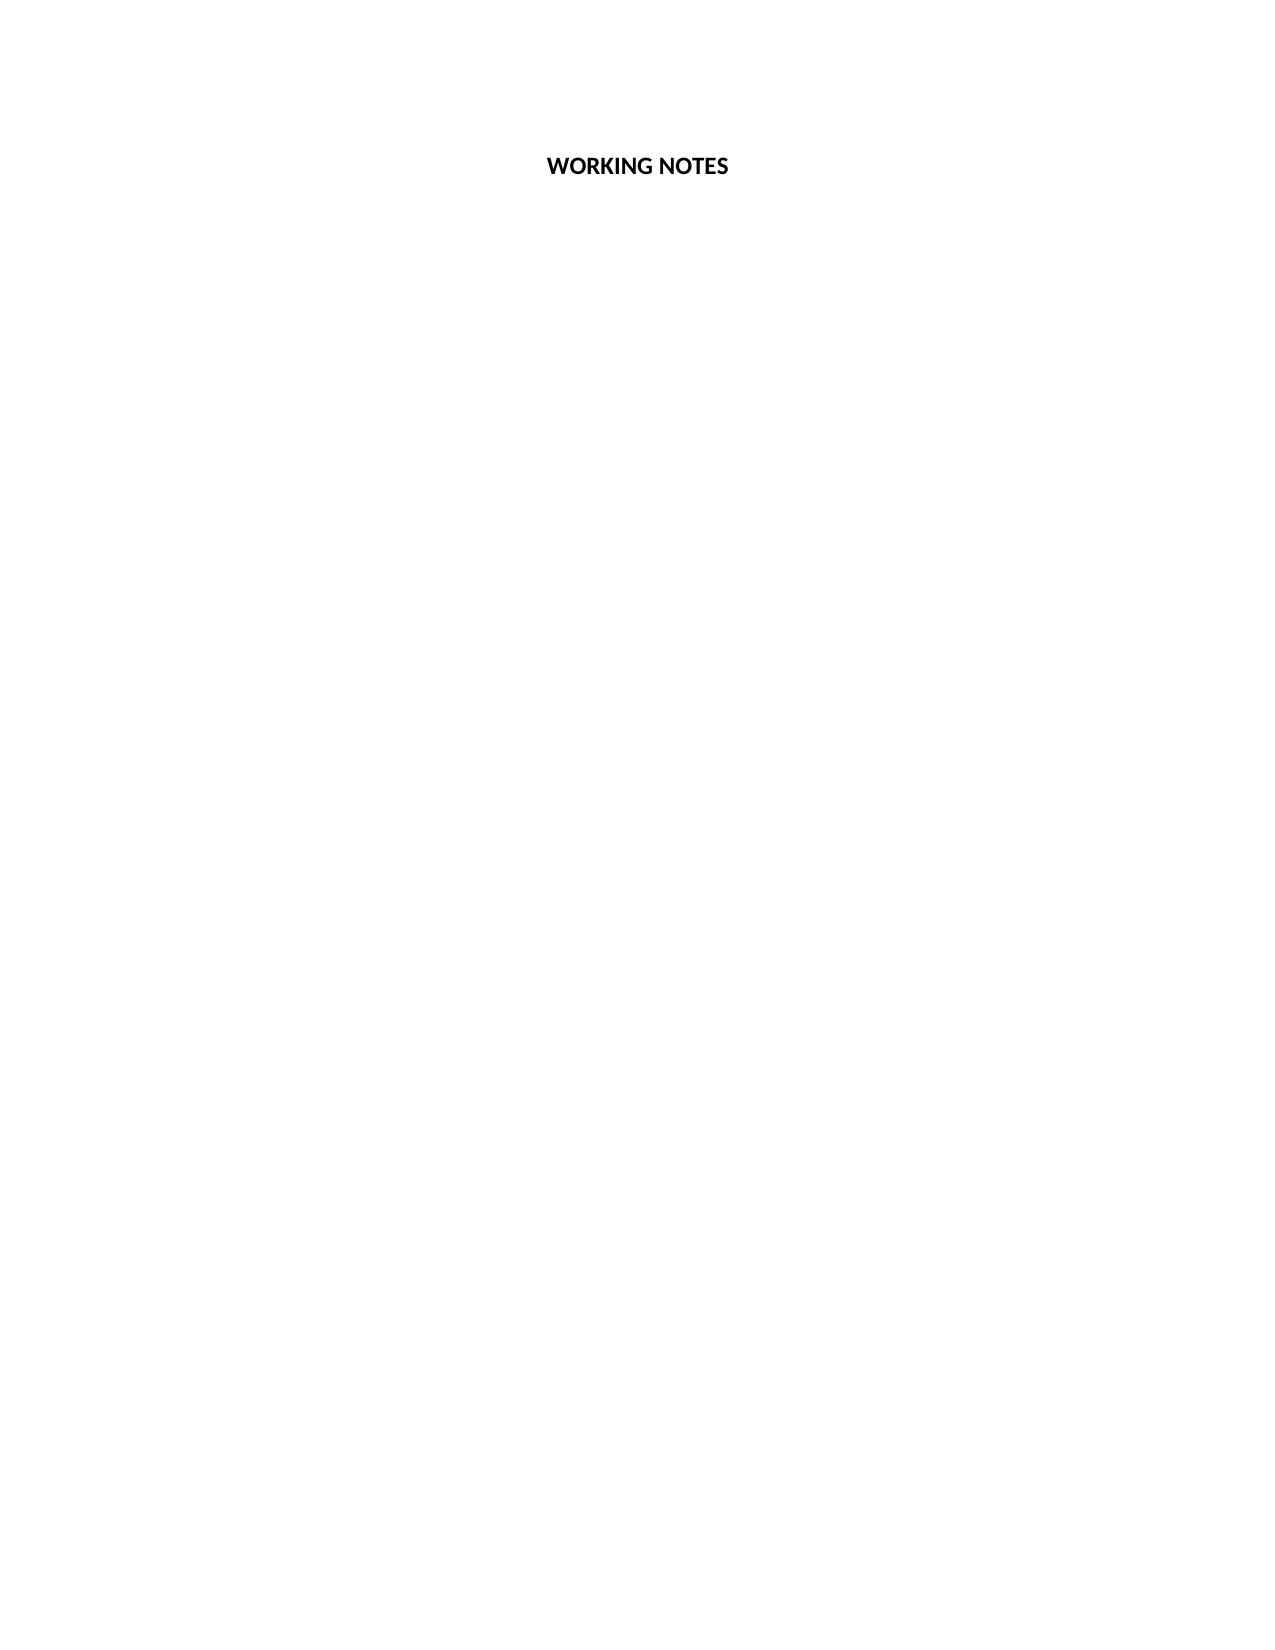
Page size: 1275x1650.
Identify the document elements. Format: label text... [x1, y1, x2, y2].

text WORKING NOTES [150, 150, 1125, 181]
